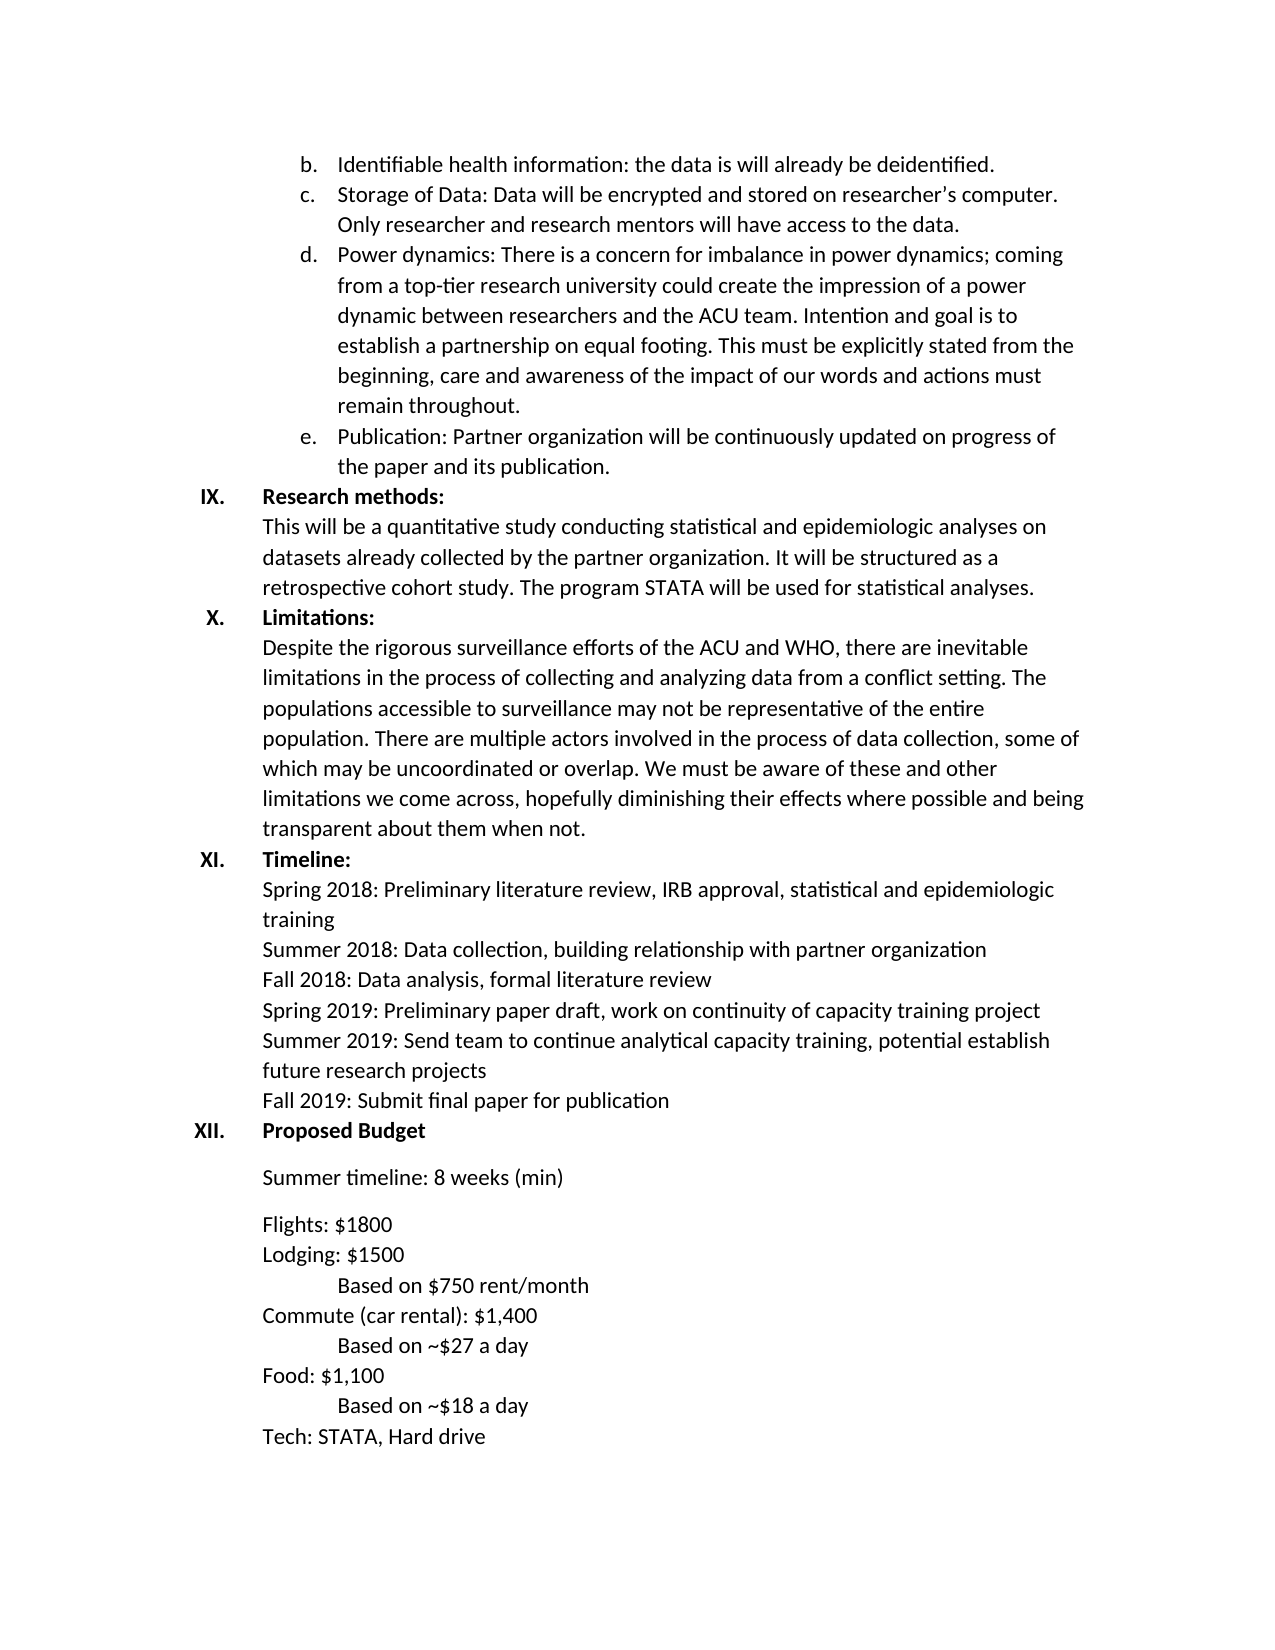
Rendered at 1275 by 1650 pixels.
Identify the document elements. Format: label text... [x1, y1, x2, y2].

list Summer 2019: Send team to continue analytical capacity training, potential establish future research projects [262, 1026, 1087, 1084]
list Power dynamics: There is a concern for imbalance in power dynamics; coming from a top-tier research university could create the impression of a power dynamic between researchers and the ACU team. Intention and goal is to establish a partnership on equal footing. This must be explicitly stated from the beginning, care and awareness of the impact of our words and actions must remain throughout. [300, 241, 1087, 420]
list Timeline: [225, 845, 1087, 873]
list Fall 2019: Submit final paper for publication [262, 1086, 1087, 1114]
list Summer 2018: Data collection, building relationship with partner organization [262, 935, 1087, 963]
list Based on $750 rent/month [262, 1271, 1087, 1299]
list Spring 2019: Preliminary paper draft, work on continuity of capacity training project [262, 996, 1087, 1024]
list Research methods: [225, 482, 1087, 510]
list Commute (car rental): $1,400 [262, 1301, 1087, 1329]
list Storage of Data: Data will be encrypted and stored on researcher’s computer. Only researcher and research mentors will have access to the data. [300, 180, 1087, 238]
list Based on ~$27 a day [262, 1331, 1087, 1359]
text Summer timeline: 8 weeks (min) [262, 1163, 1087, 1192]
list Flights: $1800 [262, 1210, 1087, 1238]
list Limitations: [225, 603, 1087, 631]
list Despite the rigorous surveillance efforts of the ACU and WHO, there are inevitable limitations in the process of collecting and analyzing data from a conflict setting. The populations accessible to surveillance may not be representative of the entire population. There are multiple actors involved in the process of data collection, some of which may be uncoordinated or overlap. We must be aware of these and other limitations we come across, hopefully diminishing their effects where possible and being transparent about them when not. [262, 633, 1087, 843]
list Based on ~$18 a day [262, 1392, 1087, 1420]
list Identifiable health information: the data is will already be deidentified. [300, 150, 1087, 178]
list This will be a quantitative study conducting statistical and epidemiologic analyses on datasets already collected by the partner organization. It will be structured as a retrospective cohort study. The program STATA will be used for statistical analyses. [262, 512, 1087, 601]
list Fall 2018: Data analysis, formal literature review [262, 966, 1087, 994]
list Publication: Partner organization will be continuously updated on progress of the paper and its publication. [300, 422, 1087, 480]
list Lodging: $1500 [262, 1241, 1087, 1269]
list Spring 2018: Preliminary literature review, IRB approval, statistical and epidemiologic training [262, 875, 1087, 933]
list Food: $1,100 [262, 1361, 1087, 1389]
list Tech: STATA, Hard drive [262, 1422, 1087, 1450]
list Proposed Budget [225, 1117, 1087, 1145]
